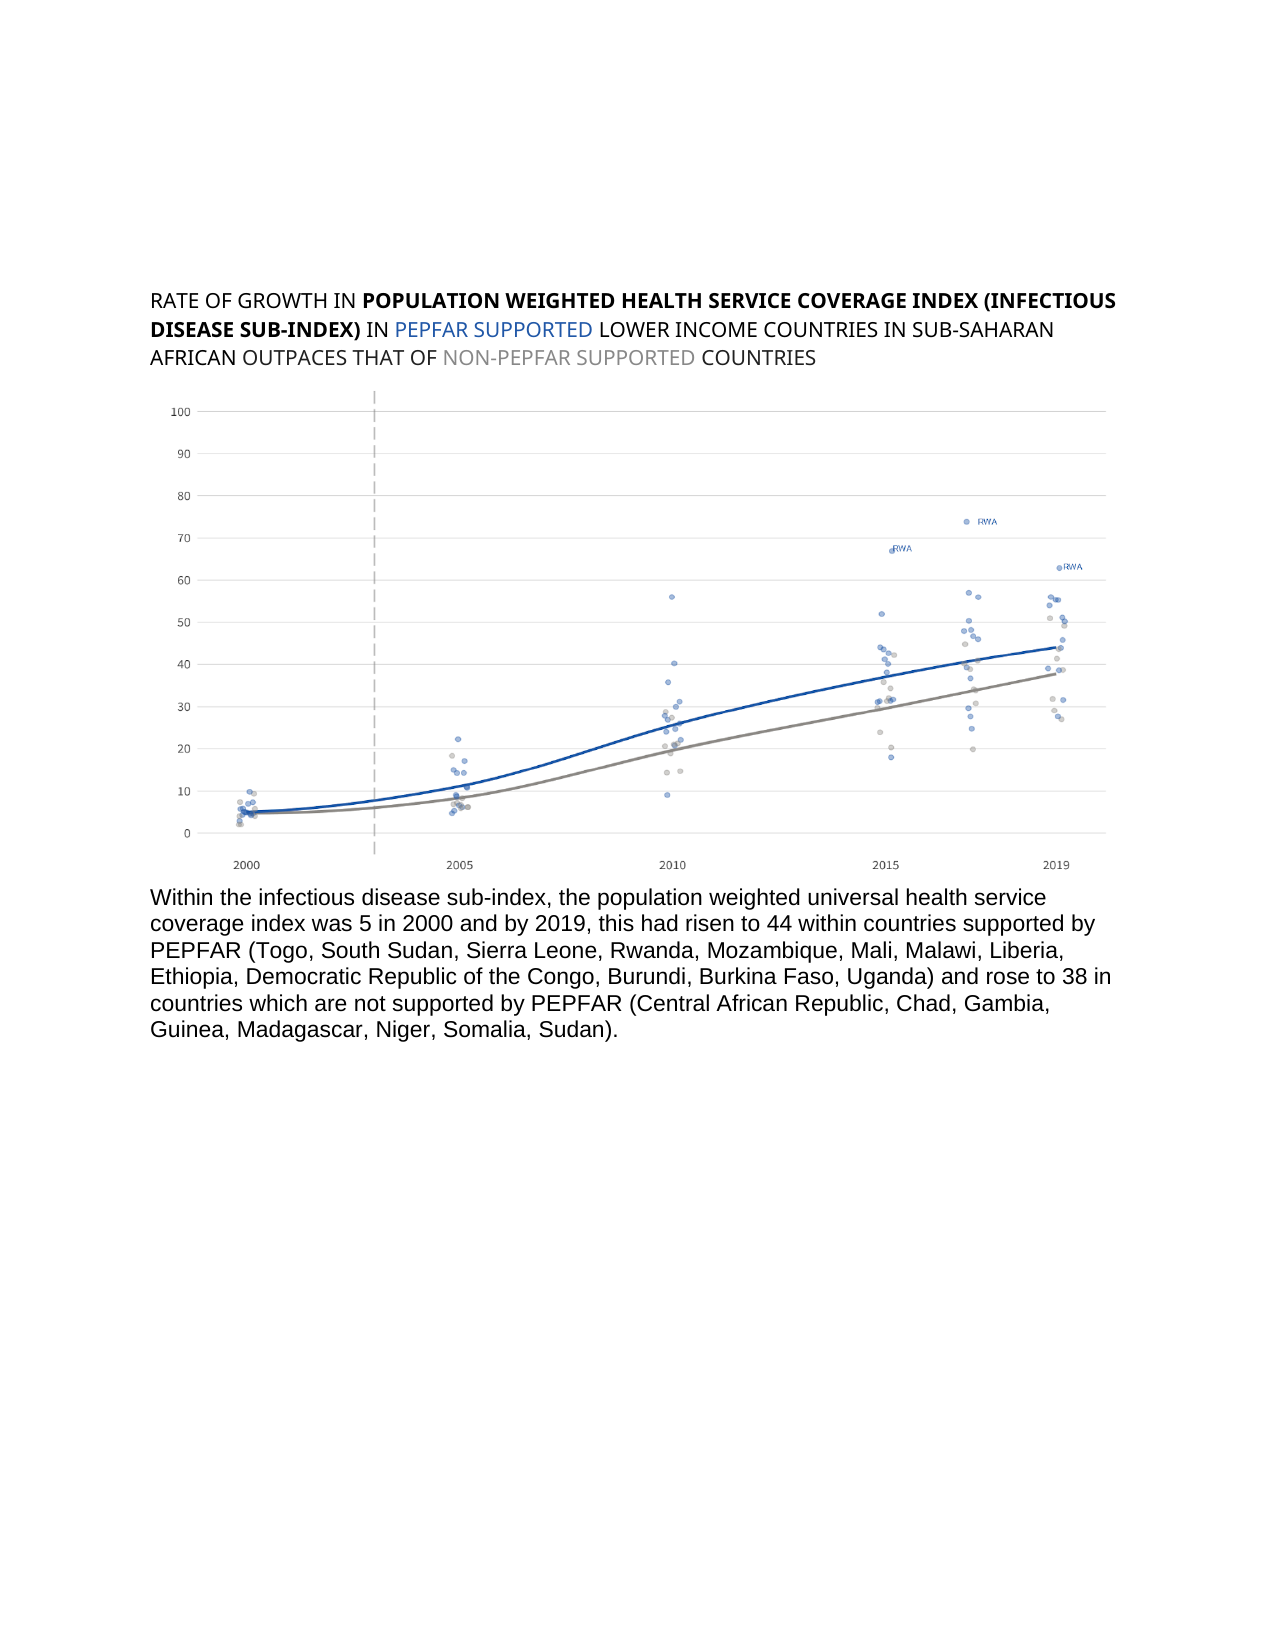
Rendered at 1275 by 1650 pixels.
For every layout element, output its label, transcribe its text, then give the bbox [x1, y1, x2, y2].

text Within the infectious disease sub-index, the population weighted universal health service coverage index was 5 in 2000 and by 2019, this had risen to 44 within countries supported by PEPFAR (Togo, South Sudan, Sierra Leone, Rwanda, Mozambique, Mali, Malawi, Liberia, Ethiopia, Democratic Republic of the Congo, Burundi, Burkina Faso, Uganda) and rose to 38 in countries which are not supported by PEPFAR (Central African Republic, Chad, Gambia, Guinea, Madagascar, Niger, Somalia, Sudan). [150, 884, 1125, 1042]
text RATE OF GROWTH IN POPULATION WEIGHTED HEALTH SERVICE COVERAGE INDEX (INFECTIOUS DISEASE SUB-INDEX) IN PEPFAR SUPPORTED LOWER INCOME COUNTRIES IN SUB-SAHARAN AFRICAN OUTPACES THAT OF NON-PEPFAR SUPPORTED COUNTRIES [150, 286, 1125, 371]
picture [150, 371, 1125, 884]
